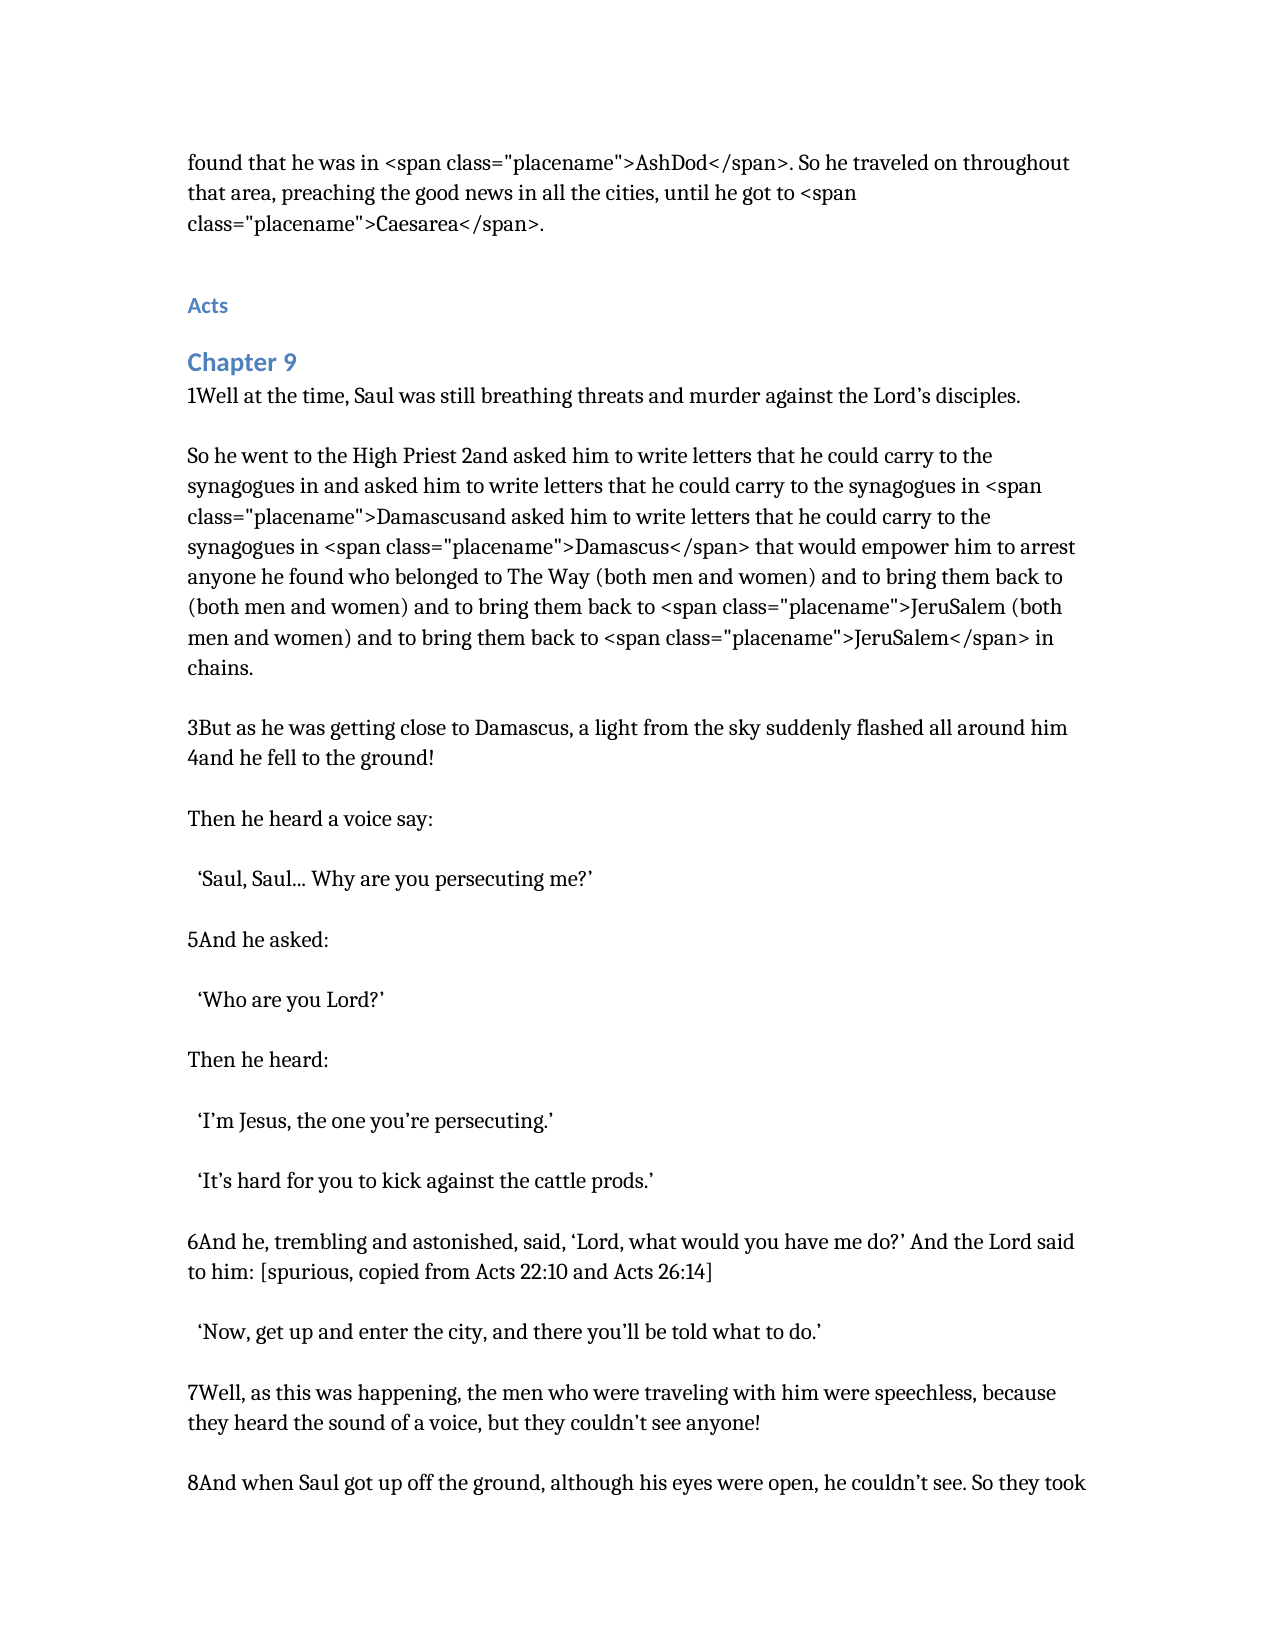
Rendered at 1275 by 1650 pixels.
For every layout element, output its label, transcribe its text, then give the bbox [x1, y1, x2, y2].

subtitle Acts [187, 292, 1087, 320]
subtitle Chapter 9 [187, 345, 1087, 378]
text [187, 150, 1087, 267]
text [187, 383, 1087, 1496]
